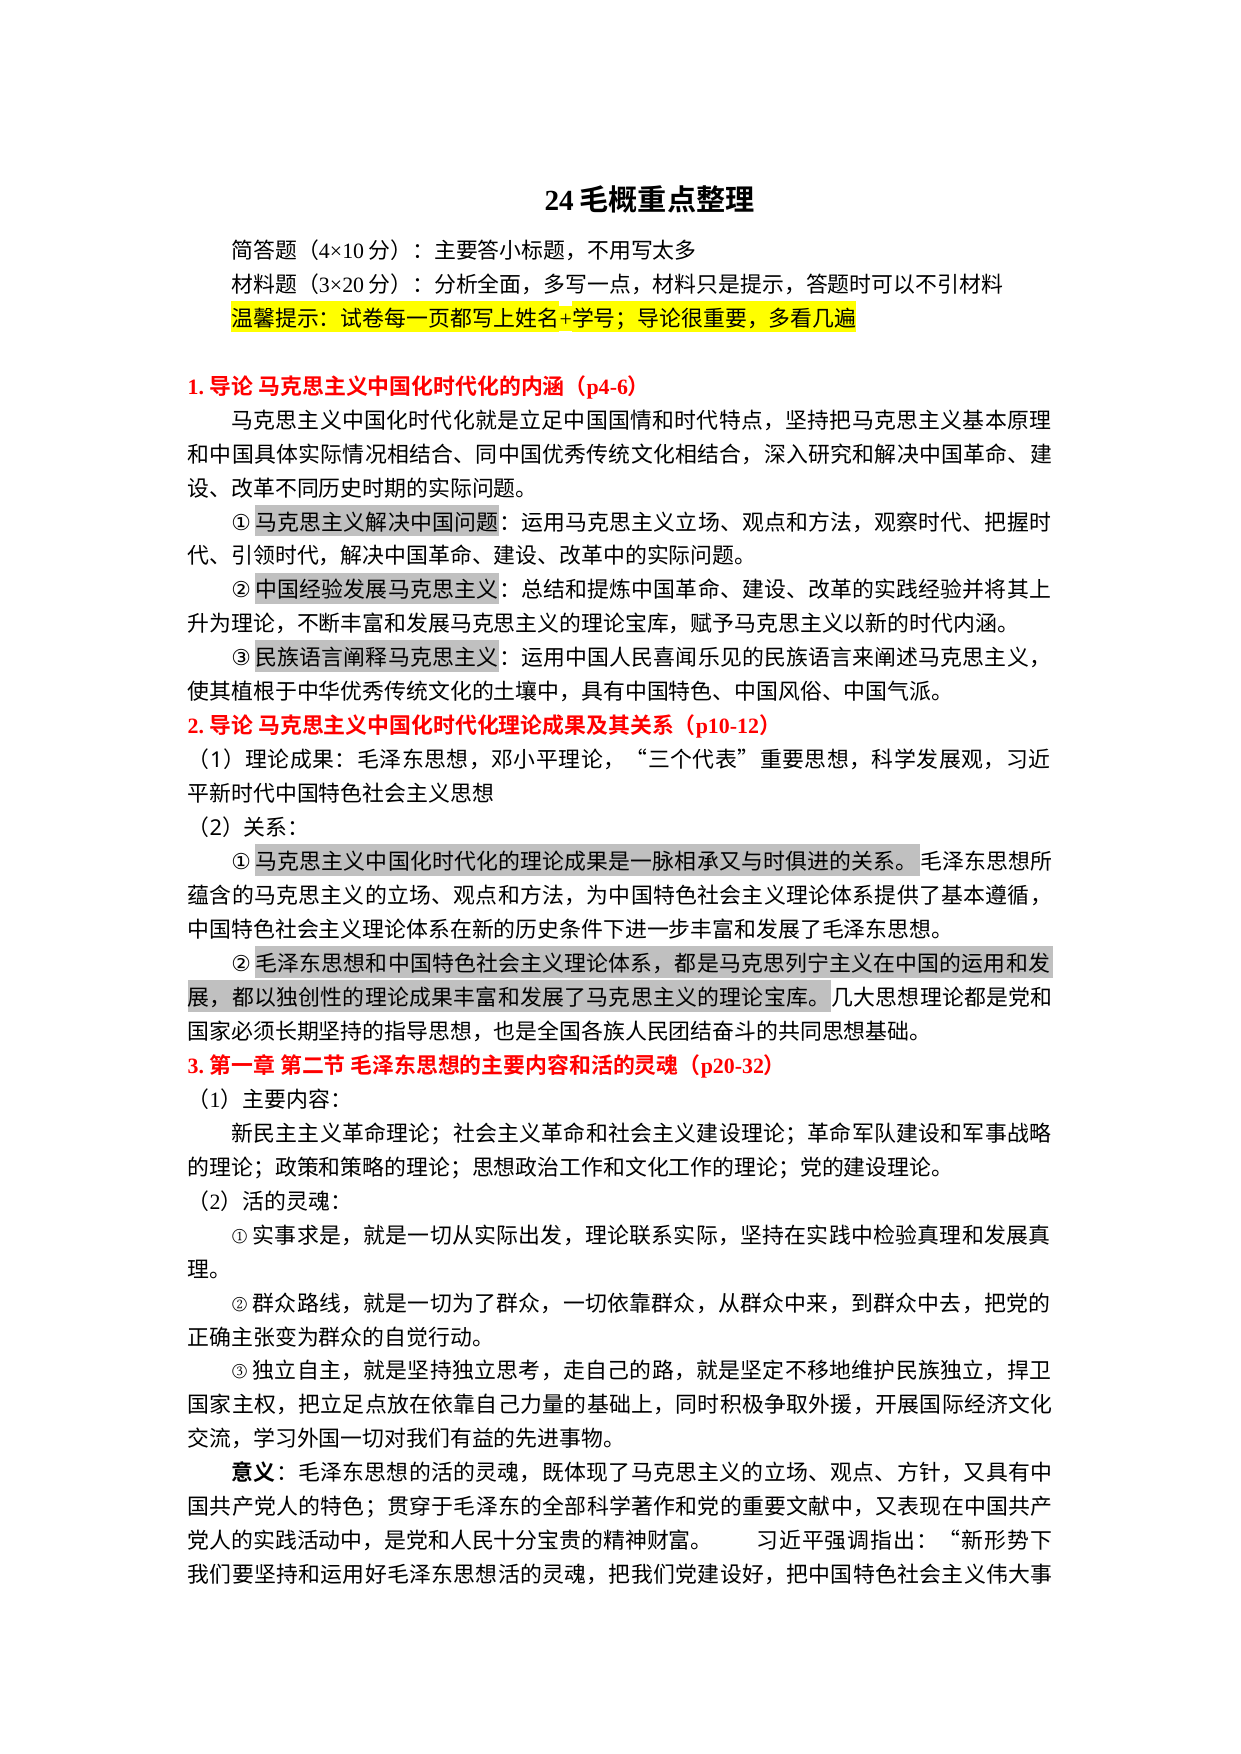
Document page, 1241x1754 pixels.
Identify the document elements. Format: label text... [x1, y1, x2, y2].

text ③民族语言阐释马克思主义：运用中国人民喜闻乐见的民族语言来阐述马克思主义，使其植根于中华优秀传统文化的土壤中，具有中国特色、中国风俗、中国气派。 [187, 639, 1053, 707]
text （2）关系： [187, 809, 1053, 843]
text 马克思主义中国化时代化就是立足中国国情和时代特点，坚持把马克思主义基本原理和中国具体实际情况相结合、同中国优秀传统文化相结合，深入研究和解决中国革命、建设、改革不同历史时期的实际问题。 [187, 402, 1053, 503]
text 1. 导论 马克思主义中国化时代化的内涵（p4-6） [187, 368, 1053, 402]
text ②中国经验发展马克思主义：总结和提炼中国革命、建设、改革的实践经验并将其上升为理论，不断丰富和发展马克思主义的理论宝库，赋予马克思主义以新的时代内涵。 [187, 571, 1053, 639]
text （1）主要内容： [187, 1081, 1053, 1115]
text 温馨提示：试卷每一页都写上姓名+学号；导论很重要，多看几遍 [187, 300, 1053, 334]
text 材料题（3×20分）：分析全面，多写一点，材料只是提示，答题时可以不引材料 [187, 266, 1053, 300]
text ①马克思主义中国化时代化的理论成果是一脉相承又与时俱进的关系。毛泽东思想所蕴含的马克思主义的立场、观点和方法，为中国特色社会主义理论体系提供了基本遵循，中国特色社会主义理论体系在新的历史条件下进一步丰富和发展了毛泽东思想。 [187, 843, 1053, 945]
text 新民主主义革命理论；社会主义革命和社会主义建设理论；革命军队建设和军事战略的理论；政策和策略的理论；思想政治工作和文化工作的理论；党的建设理论。 [187, 1115, 1053, 1183]
text ③独立自主，就是坚持独立思考，走自己的路，就是坚定不移地维护民族独立，捍卫国家主权，把立足点放在依靠自己力量的基础上，同时积极争取外援，开展国际经济文化交流，学习外国一切对我们有益的先进事物。 [187, 1352, 1053, 1454]
text ①马克思主义解决中国问题：运用马克思主义立场、观点和方法，观察时代、把握时代、引领时代，解决中国革命、建设、改革中的实际问题。 [187, 503, 1053, 571]
text 3. 第一章 第二节 毛泽东思想的主要内容和活的灵魂（p20-32） [187, 1047, 1053, 1081]
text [187, 1454, 1053, 1590]
text ①实事求是，就是一切从实际出发，理论联系实际，坚持在实践中检验真理和发展真理。 [187, 1217, 1053, 1284]
text （2）活的灵魂： [187, 1183, 1053, 1217]
text ②毛泽东思想和中国特色社会主义理论体系，都是马克思列宁主义在中国的运用和发展，都以独创性的理论成果丰富和发展了马克思主义的理论宝库。几大思想理论都是党和国家必须长期坚持的指导思想，也是全国各族人民团结奋斗的共同思想基础。 [187, 945, 1053, 1047]
text 简答题（4×10分）：主要答小标题，不用写太多 [187, 232, 1053, 266]
text 2. 导论 马克思主义中国化时代化理论成果及其关系（p10-12） [187, 707, 1053, 741]
text 24毛概重点整理 [187, 164, 1053, 232]
text （1）理论成果：毛泽东思想，邓小平理论，“三个代表”重要思想，科学发展观，习近平新时代中国特色社会主义思想 [187, 741, 1053, 809]
text ②群众路线，就是一切为了群众，一切依靠群众，从群众中来，到群众中去，把党的正确主张变为群众的自觉行动。 [187, 1284, 1053, 1352]
